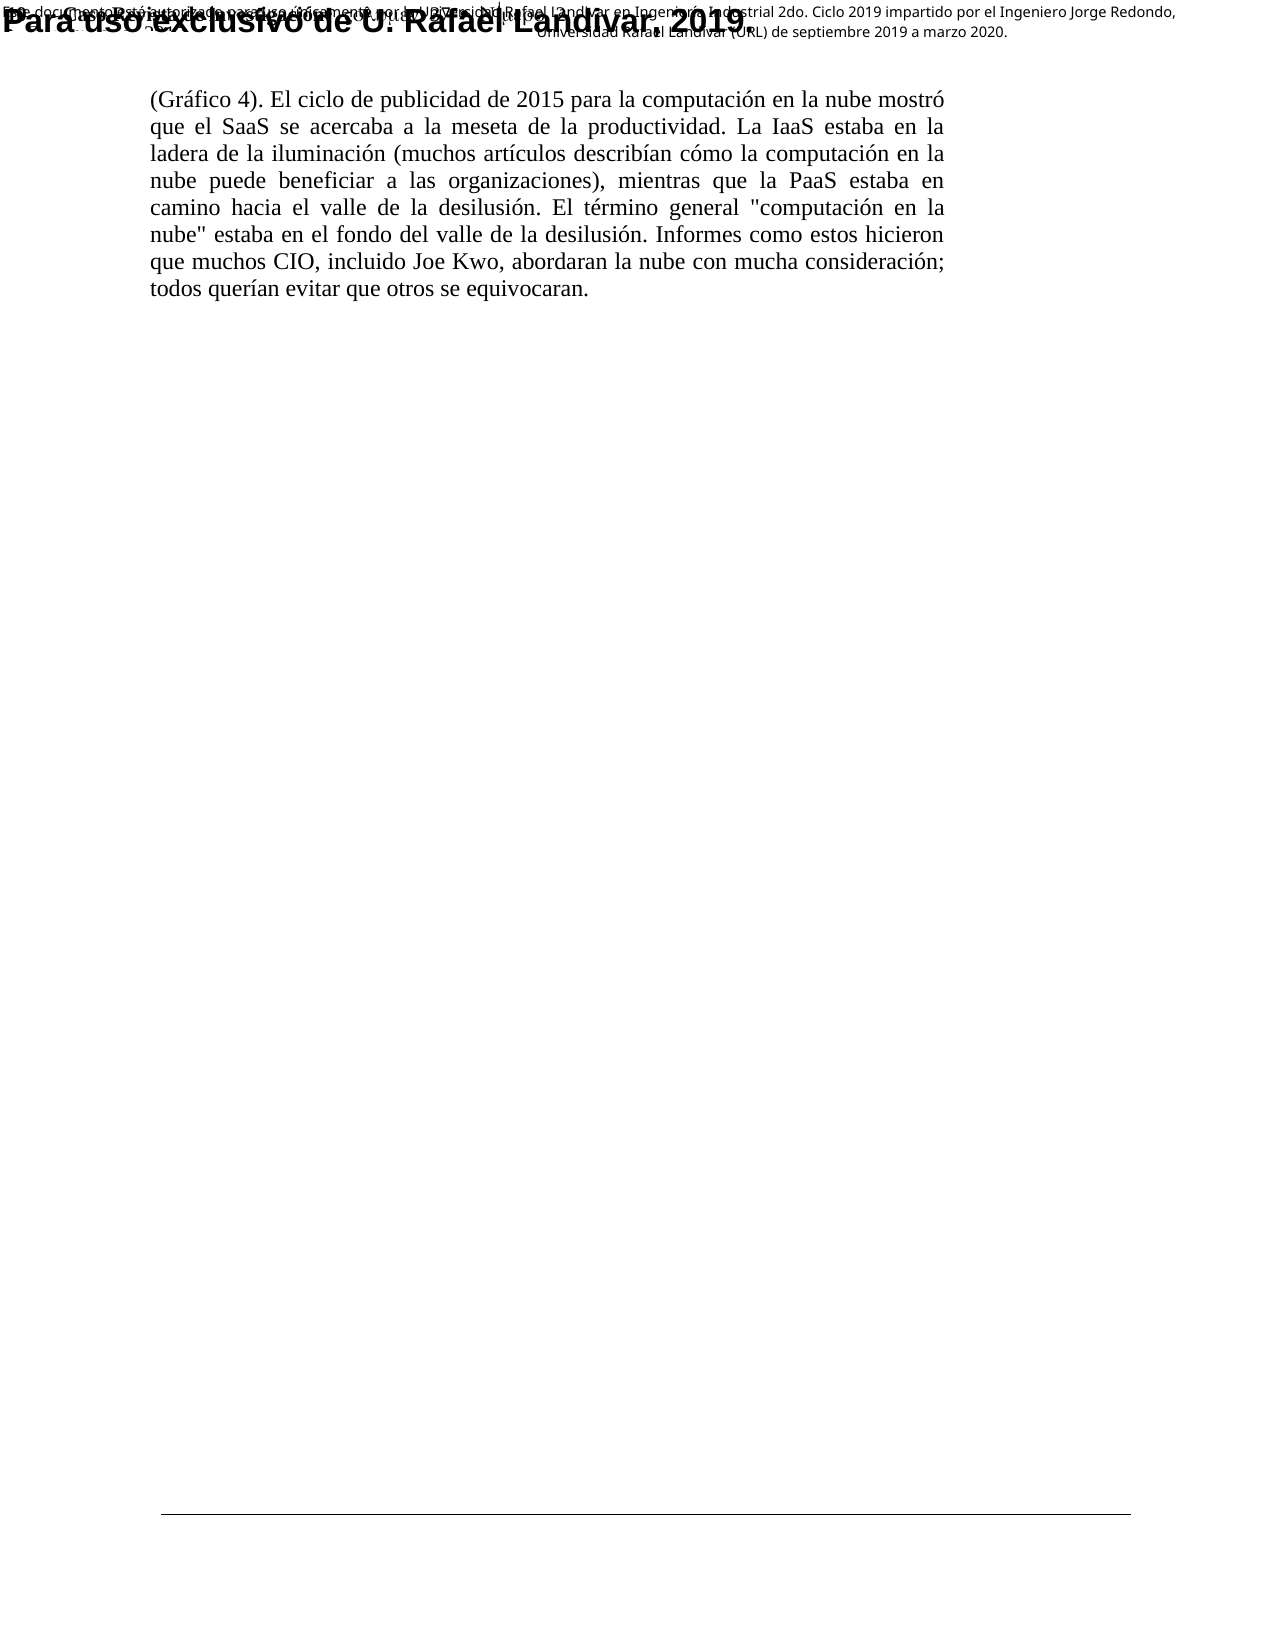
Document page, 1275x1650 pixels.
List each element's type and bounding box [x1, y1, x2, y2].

text [150, 85, 946, 302]
